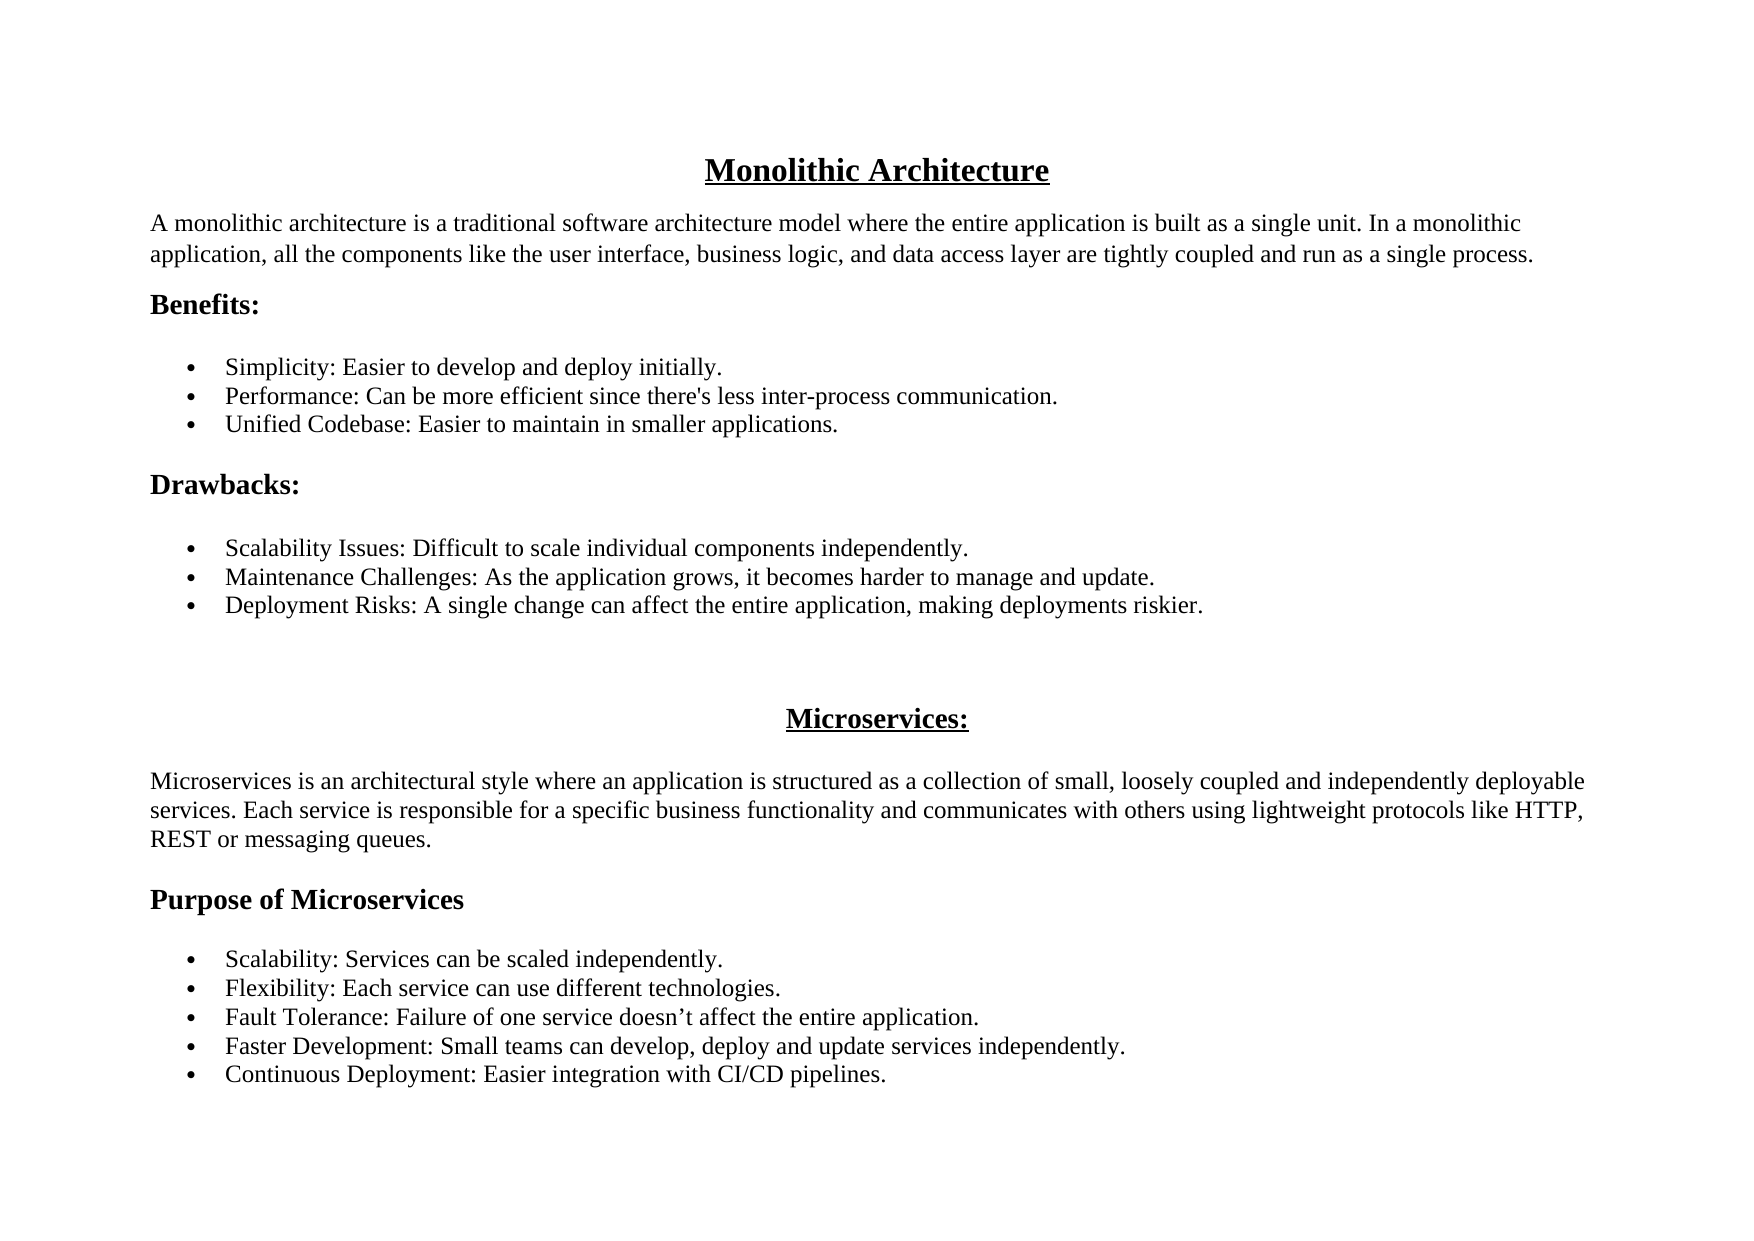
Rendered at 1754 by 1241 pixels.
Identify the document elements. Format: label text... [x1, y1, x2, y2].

list Simplicity: Easier to develop and deploy initially. [187, 352, 1604, 381]
list Scalability: Services can be scaled independently. [187, 944, 1604, 973]
list Flexibility: Each service can use different technologies. [187, 973, 1604, 1002]
list Unified Codebase: Easier to maintain in smaller applications. [187, 409, 1604, 438]
text A monolithic architecture is a traditional software architecture model where the entire application is built as a single unit. In a monolithic application, all the components like the user interface, business logic, and data access layer are tightly coupled and run as a single process. [150, 208, 1604, 268]
list Faster Development: Small teams can develop, deploy and update services independently. [187, 1031, 1604, 1059]
list Performance: Can be more efficient since there's less inter-process communication. [187, 381, 1604, 409]
text Microservices is an architectural style where an application is structured as a collection of small, loosely coupled and independently deployable services. Each service is responsible for a specific business functionality and communicates with others using lightweight protocols like HTTP, REST or messaging queues. [150, 766, 1604, 853]
text Microservices: [150, 701, 1604, 734]
list Continuous Deployment: Easier integration with CI/CD pipelines. [187, 1059, 1604, 1088]
text Purpose of Microservices [150, 882, 1604, 915]
text Drawbacks: [150, 467, 1604, 501]
text Benefits: [150, 287, 1604, 320]
list Fault Tolerance: Failure of one service doesn’t affect the entire application. [187, 1002, 1604, 1031]
list Deployment Risks: A single change can affect the entire application, making deployments riskier. [187, 590, 1604, 619]
list Scalability Issues: Difficult to scale individual components independently. [187, 533, 1604, 562]
text Monolithic Architecture [150, 150, 1604, 188]
list Maintenance Challenges: As the application grows, it becomes harder to manage and update. [187, 562, 1604, 590]
